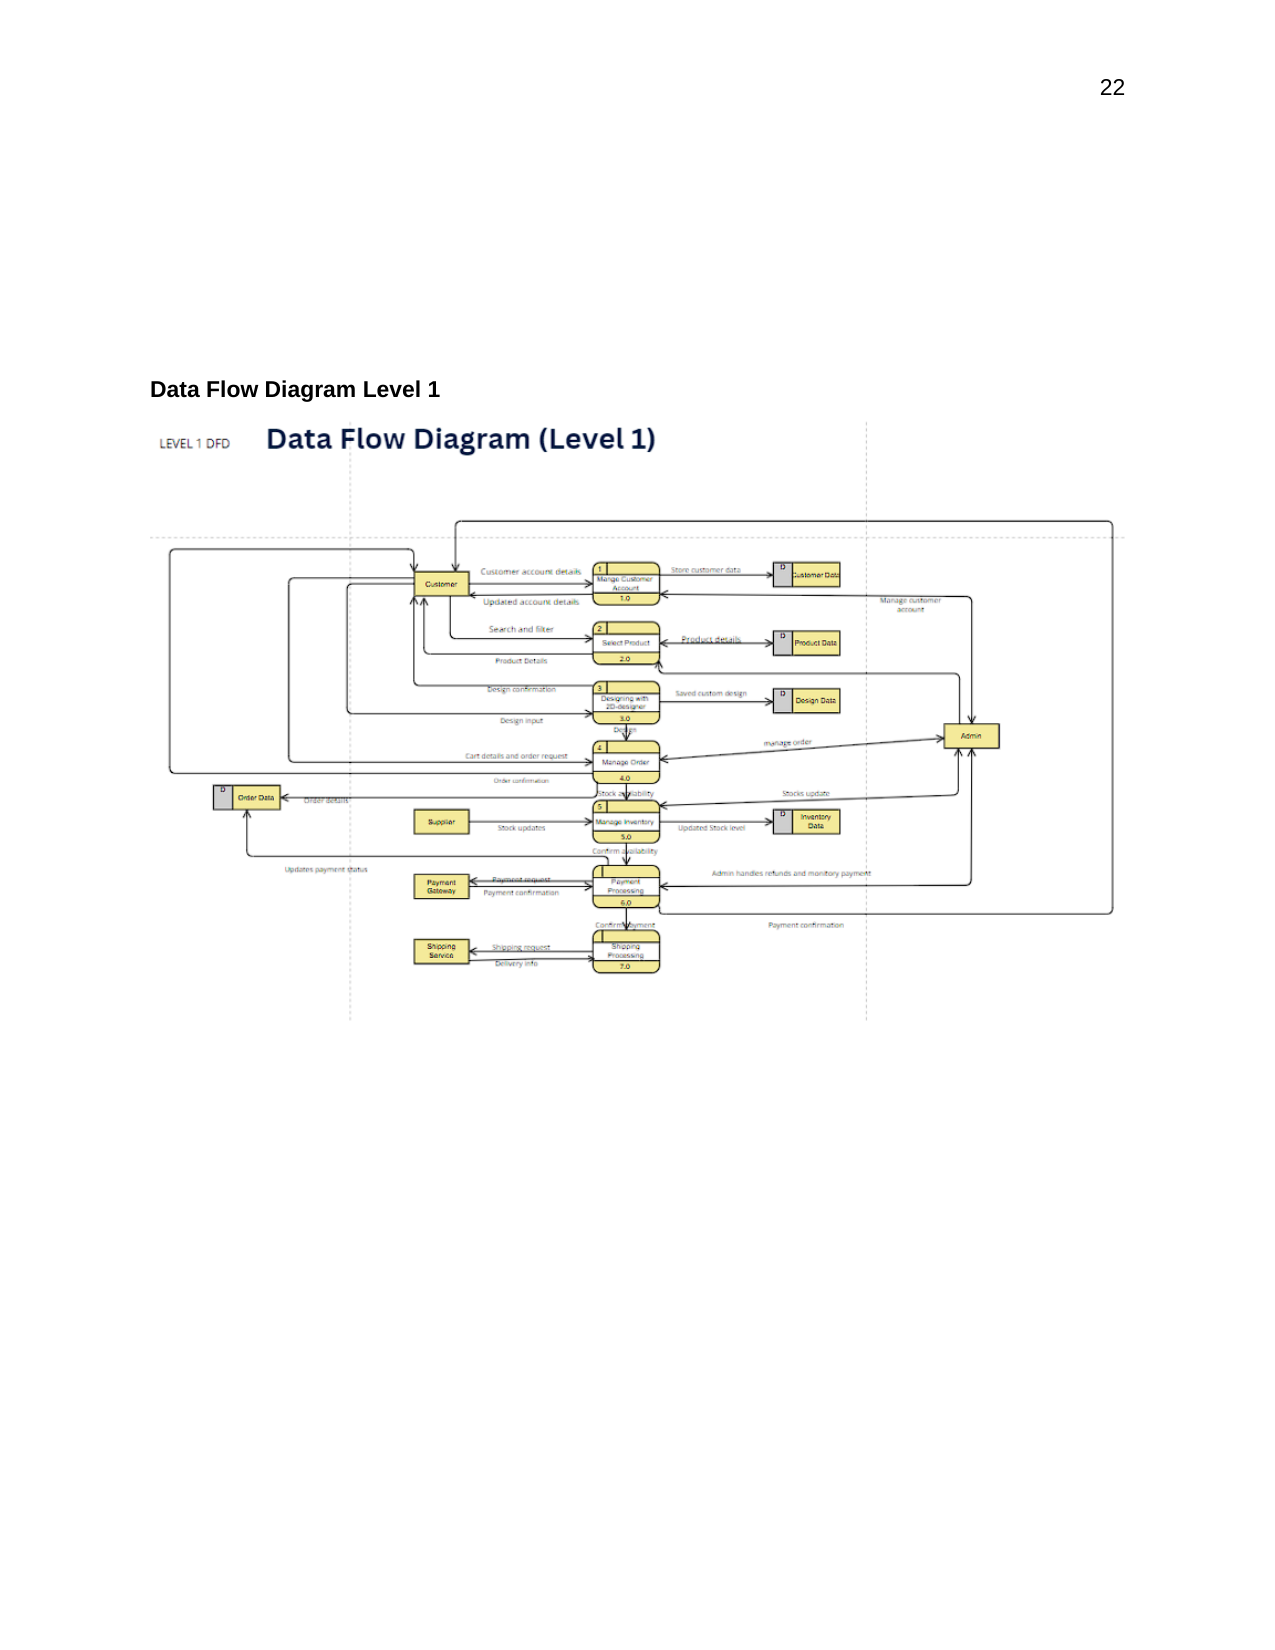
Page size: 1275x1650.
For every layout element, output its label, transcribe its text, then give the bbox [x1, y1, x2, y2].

picture [150, 420, 1125, 1021]
text Data Flow Diagram Level 1 [150, 376, 1125, 402]
